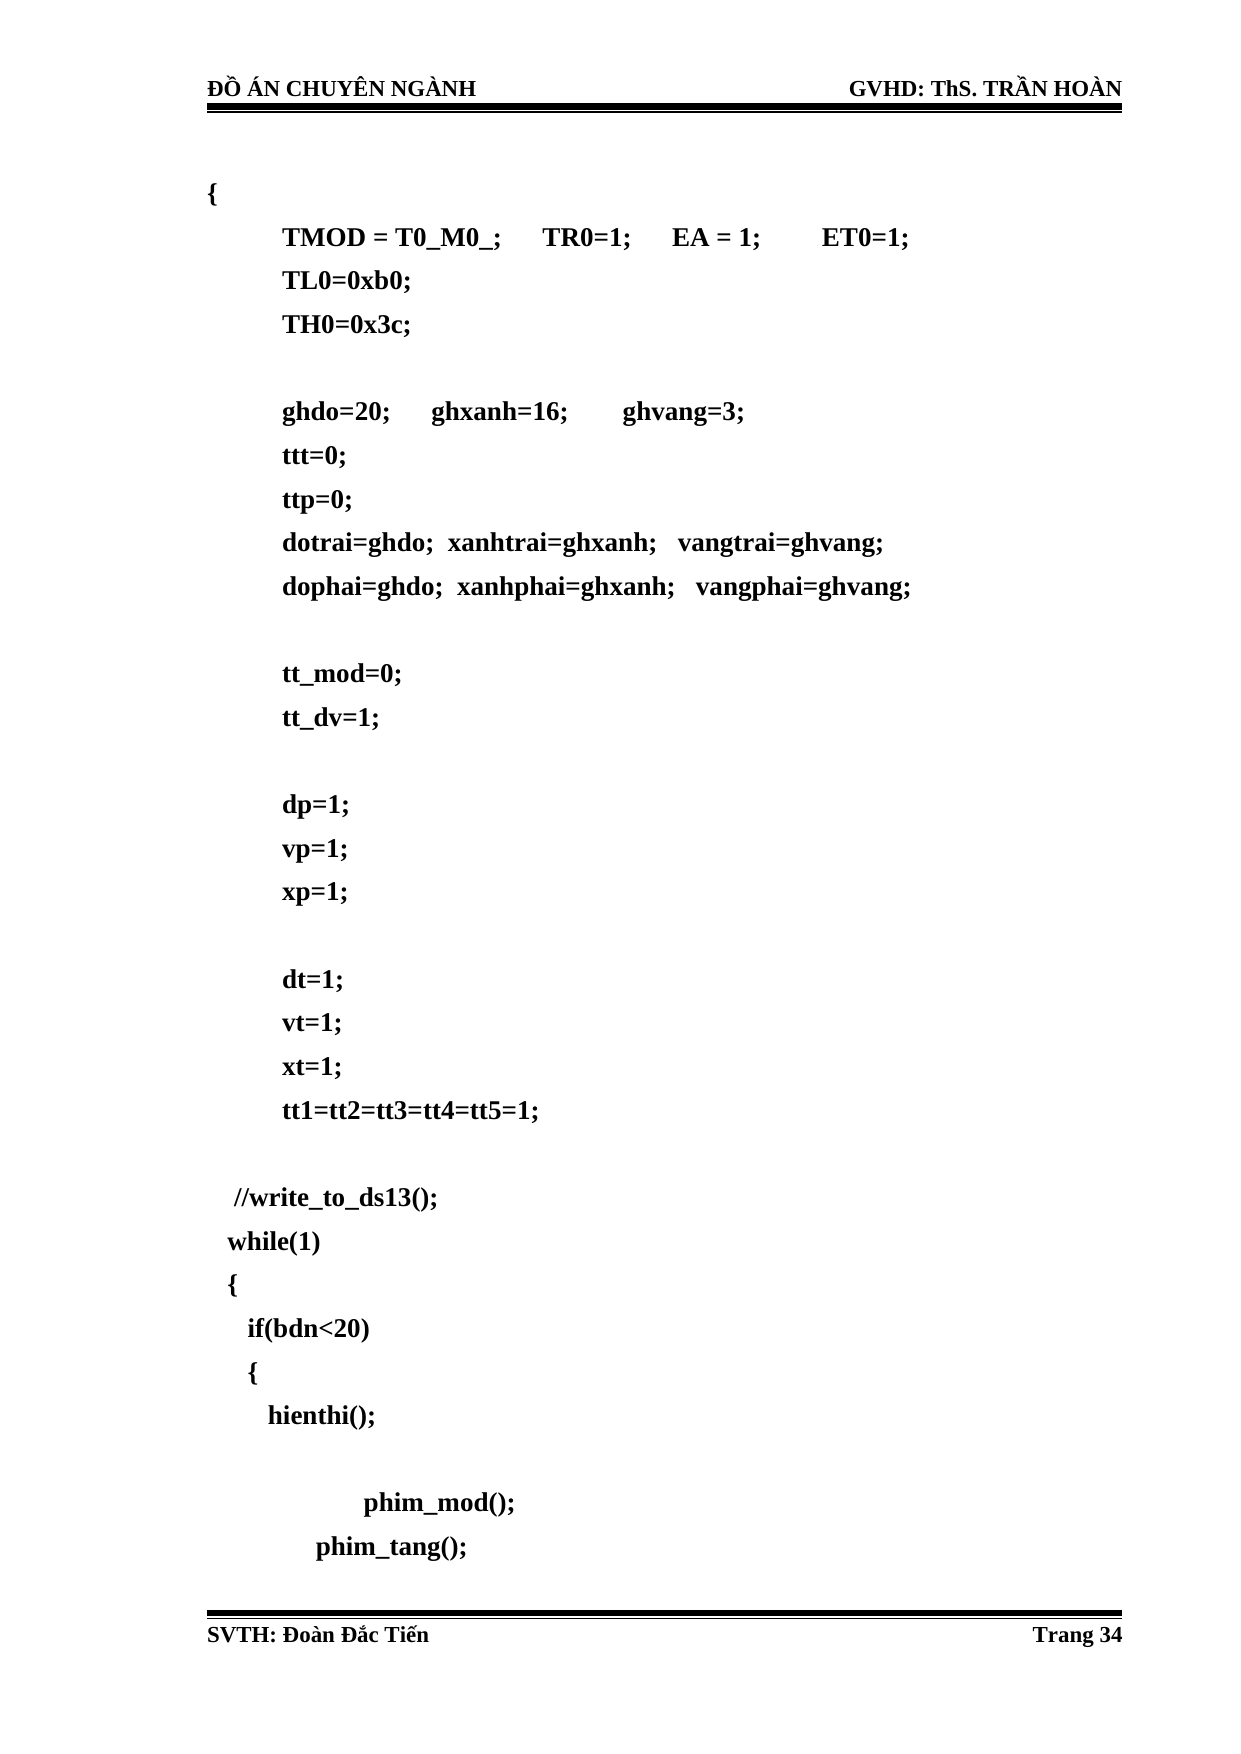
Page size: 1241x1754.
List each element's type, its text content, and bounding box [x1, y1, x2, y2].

text xt=1; [207, 1050, 1122, 1081]
text if(bdn<20) [207, 1312, 1122, 1343]
text TMOD = T0_M0_; TR0=1; EA = 1; ET0=1; [207, 221, 1122, 252]
text dophai=ghdo; xanhphai=ghxanh; vangphai=ghvang; [207, 570, 1122, 601]
text xp=1; [207, 876, 1122, 907]
text phim_tang(); [207, 1530, 1122, 1561]
text tt_mod=0; [207, 657, 1122, 688]
text ghdo=20; ghxanh=16; ghvang=3; [207, 395, 1122, 427]
text dotrai=ghdo; xanhtrai=ghxanh; vangtrai=ghvang; [207, 526, 1122, 557]
text dt=1; [207, 963, 1122, 994]
text dp=1; [207, 788, 1122, 819]
text TH0=0x3c; [207, 308, 1122, 339]
text vt=1; [207, 1006, 1122, 1038]
text TL0=0xb0; [207, 264, 1122, 296]
text hienthi(); [207, 1399, 1122, 1430]
text tt1=tt2=tt3=tt4=tt5=1; [207, 1094, 1122, 1125]
text ttp=0; [207, 483, 1122, 514]
text //write_to_ds13(); [207, 1181, 1122, 1212]
text { [207, 1268, 1122, 1299]
text ttt=0; [207, 439, 1122, 470]
text { [207, 177, 1122, 208]
text phim_mod(); [207, 1487, 1122, 1518]
text { [207, 1356, 1122, 1387]
text vp=1; [207, 832, 1122, 863]
text tt_dv=1; [207, 701, 1122, 732]
text while(1) [207, 1225, 1122, 1256]
